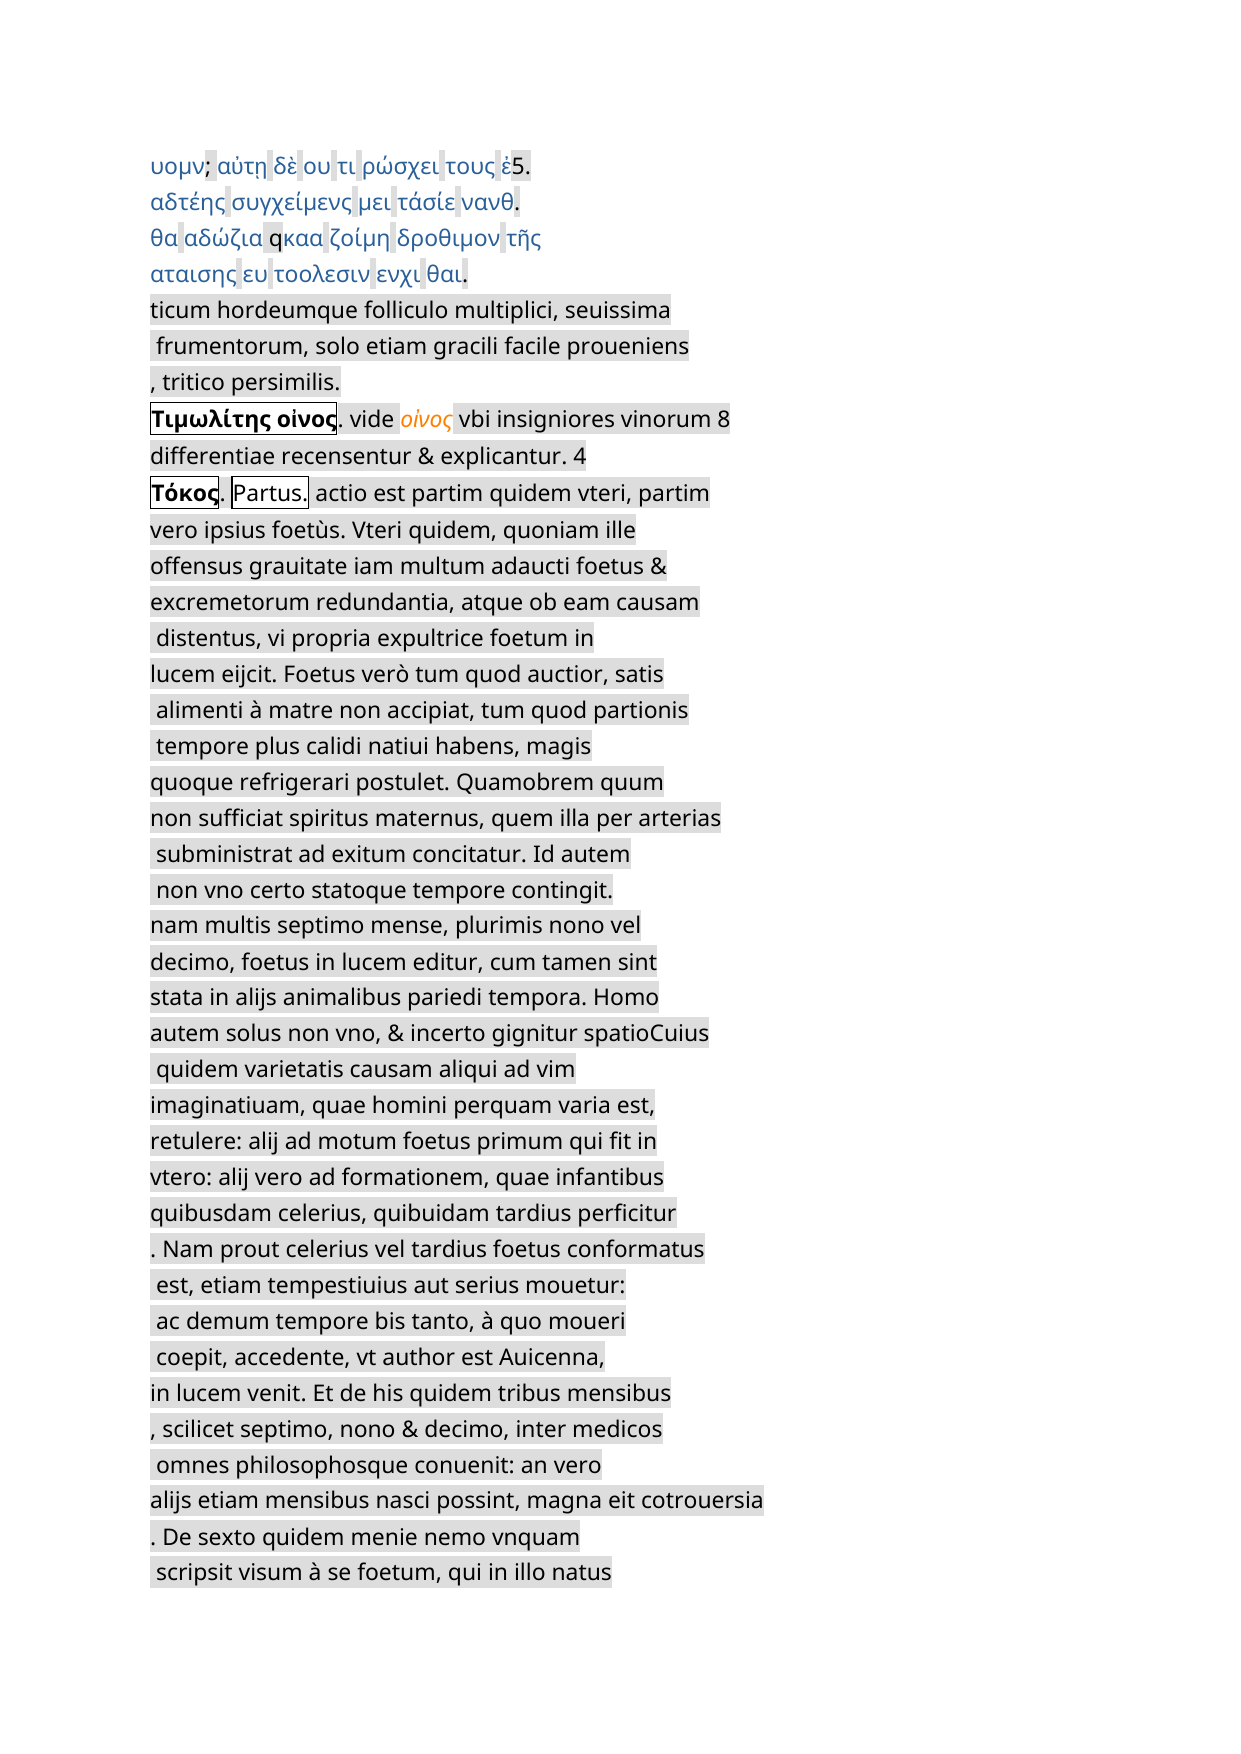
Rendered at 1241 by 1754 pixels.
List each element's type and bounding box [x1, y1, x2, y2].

text [150, 150, 1090, 1588]
